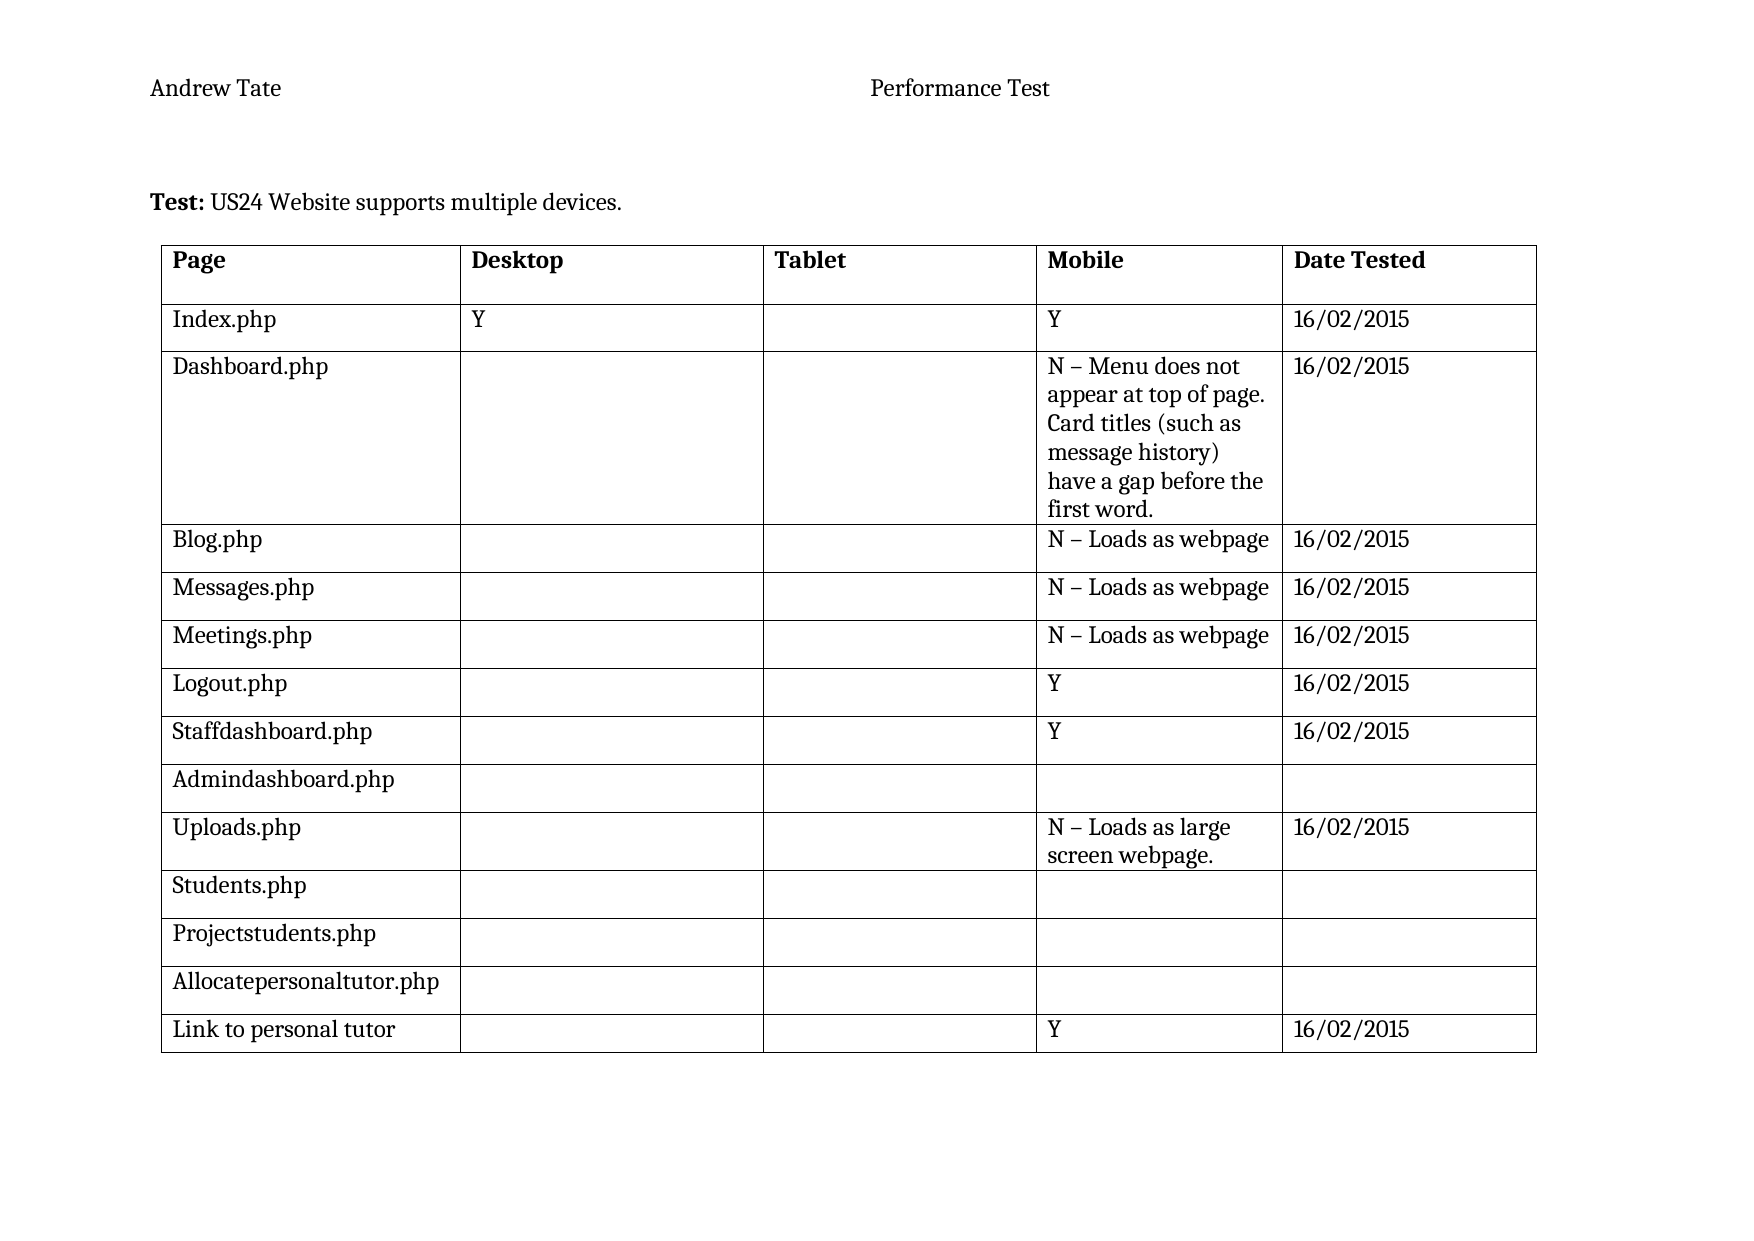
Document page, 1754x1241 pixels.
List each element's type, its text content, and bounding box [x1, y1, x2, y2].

table_cell [764, 813, 1036, 870]
table_cell [461, 919, 763, 966]
table_cell N – Loads as webpage [1037, 525, 1282, 572]
table_cell Dashboard.php [162, 352, 460, 524]
table_cell Uploads.php [162, 813, 460, 870]
table_cell [461, 573, 763, 620]
table_header Tablet [764, 246, 1036, 303]
table_cell Staffdashboard.php [162, 717, 460, 764]
table_cell Allocatepersonaltutor.php [162, 967, 460, 1014]
table_cell Y [461, 305, 763, 351]
table_cell Index.php [162, 305, 460, 351]
table_cell [764, 525, 1036, 572]
table_cell 16/02/2015 [1283, 525, 1536, 572]
table_cell [1283, 967, 1536, 1014]
table_cell Y [1037, 669, 1282, 716]
table_cell Y [1037, 1015, 1282, 1052]
table_cell [764, 669, 1036, 716]
table_cell 16/02/2015 [1283, 305, 1536, 351]
table_cell [764, 967, 1036, 1014]
table_cell [461, 352, 763, 524]
table_cell [461, 717, 763, 764]
table_cell N – Loads as webpage [1037, 573, 1282, 620]
table_cell 16/02/2015 [1283, 573, 1536, 620]
table_cell Meetings.php [162, 621, 460, 668]
table_cell 16/02/2015 [1283, 813, 1536, 870]
table_header Date Tested [1283, 246, 1536, 303]
table_cell [1037, 765, 1282, 812]
table_cell N – Loads as webpage [1037, 621, 1282, 668]
table_cell Messages.php [162, 573, 460, 620]
table_cell [1037, 871, 1282, 918]
table_cell Projectstudents.php [162, 919, 460, 966]
table_cell [461, 813, 763, 870]
table_header Desktop [461, 246, 763, 303]
table_cell [1037, 967, 1282, 1014]
table_header Mobile [1037, 246, 1282, 303]
table_cell [1037, 919, 1282, 966]
table_cell Logout.php [162, 669, 460, 716]
table_cell [764, 305, 1036, 351]
text Test: US24 Website supports multiple devices. [150, 187, 1604, 216]
table_cell [764, 621, 1036, 668]
table_cell [461, 621, 763, 668]
table_cell Y [1037, 305, 1282, 351]
table_cell [764, 573, 1036, 620]
table_cell Y [1037, 717, 1282, 764]
table_cell [461, 967, 763, 1014]
table_cell [1283, 765, 1536, 812]
table_cell [1283, 871, 1536, 918]
table_header Page [162, 246, 460, 303]
table_cell [461, 525, 763, 572]
table_cell [461, 1015, 763, 1052]
table_cell [764, 1015, 1036, 1052]
table_cell Students.php [162, 871, 460, 918]
table_cell 16/02/2015 [1283, 621, 1536, 668]
table_cell [764, 717, 1036, 764]
table_cell 16/02/2015 [1283, 717, 1536, 764]
table_cell [461, 871, 763, 918]
table_cell [461, 765, 763, 812]
table_cell [461, 669, 763, 716]
table_cell 16/02/2015 [1283, 352, 1536, 524]
table_cell Blog.php [162, 525, 460, 572]
table_cell Admindashboard.php [162, 765, 460, 812]
table_cell N – Menu does not appear at top of page. Card titles (such as message history) have a gap before the first word. [1037, 352, 1282, 524]
table_cell N – Loads as large screen webpage. [1037, 813, 1282, 870]
table_cell [764, 871, 1036, 918]
table_cell [764, 352, 1036, 524]
table_cell [764, 919, 1036, 966]
table_cell 16/02/2015 [1283, 669, 1536, 716]
table_cell 16/02/2015 [1283, 1015, 1536, 1052]
table_cell [1283, 919, 1536, 966]
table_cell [162, 1015, 460, 1052]
table_cell [764, 765, 1036, 812]
